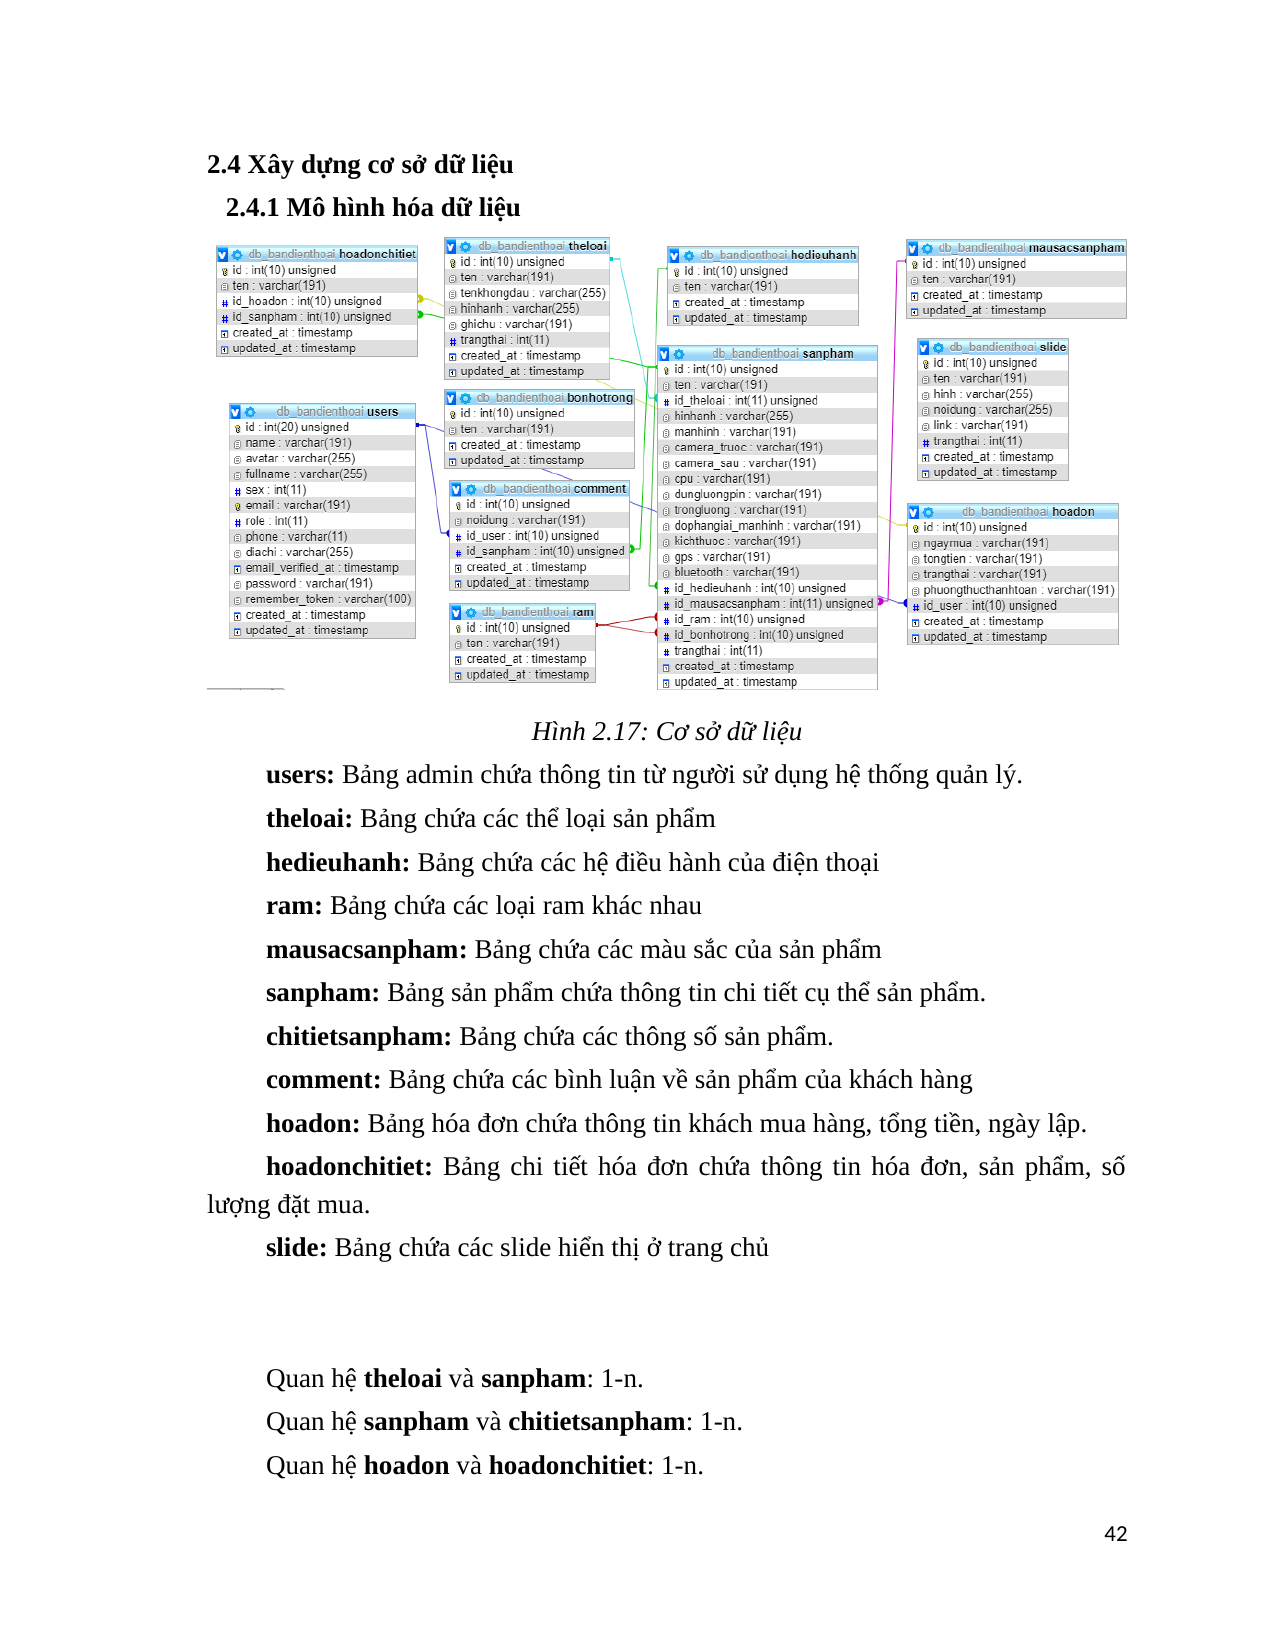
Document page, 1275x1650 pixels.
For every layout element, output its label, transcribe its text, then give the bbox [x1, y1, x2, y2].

subtitle 2.4.1 Mô hình hóa dữ liệu [226, 191, 1127, 222]
text ram: Bảng chứa các loại ram khác nhau [207, 889, 1127, 920]
text mausacsanpham: Bảng chứa các màu sắc của sản phẩm [207, 933, 1127, 964]
text Quan hệ hoadon và hoadonchitiet: 1-n. [207, 1449, 1127, 1480]
text chitietsanpham: Bảng chứa các thông số sản phẩm. [207, 1020, 1127, 1051]
text hedieuhanh: Bảng chứa các hệ điều hành của điện thoại [207, 846, 1127, 877]
text Quan hệ theloai và sanpham: 1-n. [207, 1362, 1127, 1393]
text users: Bảng admin chứa thông tin từ người sử dụng hệ thống quản lý. [207, 758, 1127, 790]
text hoadonchitiet: Bảng chi tiết hóa đơn chứa thông tin hóa đơn, sản phẩm, số lượng đặt mua. [207, 1150, 1127, 1219]
text hoadon: Bảng hóa đơn chứa thông tin khách mua hàng, tổng tiền, ngày lập. [207, 1107, 1127, 1138]
text comment: Bảng chứa các bình luận về sản phẩm của khách hàng [207, 1063, 1127, 1094]
subtitle 2.4 Xây dựng cơ sở dữ liệu [207, 148, 1127, 179]
text Quan hệ sanpham và chitietsanpham: 1-n. [207, 1405, 1127, 1437]
text slide: Bảng chứa các slide hiển thị ở trang chủ [207, 1231, 1127, 1262]
picture [206, 234, 1128, 690]
text Hình 2.17: Cơ sở dữ liệu [207, 715, 1127, 746]
text sanpham: Bảng sản phẩm chứa thông tin chi tiết cụ thể sản phẩm. [207, 976, 1127, 1007]
text theloai: Bảng chứa các thể loại sản phẩm [207, 802, 1127, 833]
